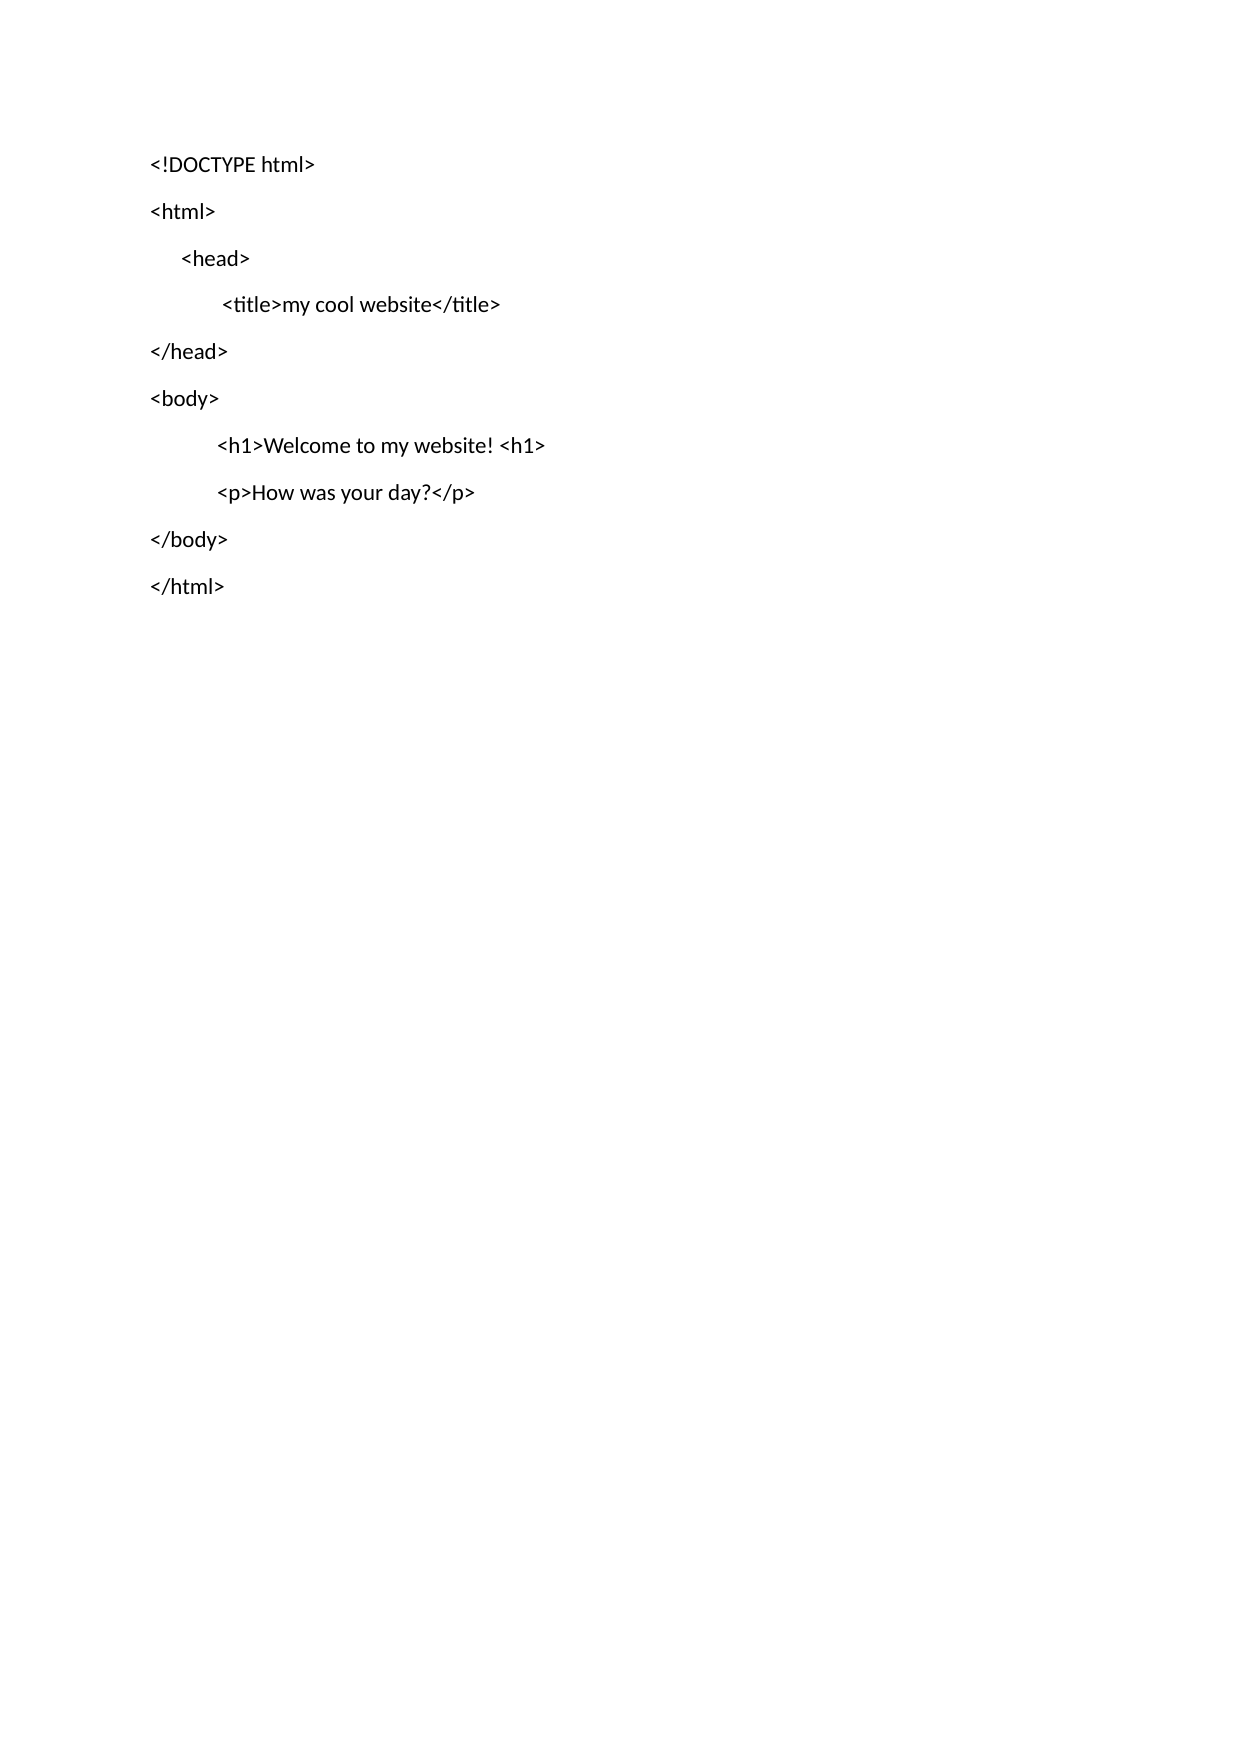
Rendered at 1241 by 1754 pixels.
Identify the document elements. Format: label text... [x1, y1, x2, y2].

text <title>my cool website</title> [150, 291, 1090, 319]
text </html> [150, 572, 1090, 600]
text </head> [150, 337, 1090, 366]
text <!DOCTYPE html> [150, 150, 1090, 178]
text <head> [150, 244, 1090, 272]
text <html> [150, 197, 1090, 225]
text <body> [150, 384, 1090, 412]
text </body> [150, 525, 1090, 553]
text <h1>Welcome to my website! <h1> [150, 431, 1090, 459]
text <p>How was your day?</p> [150, 478, 1090, 506]
